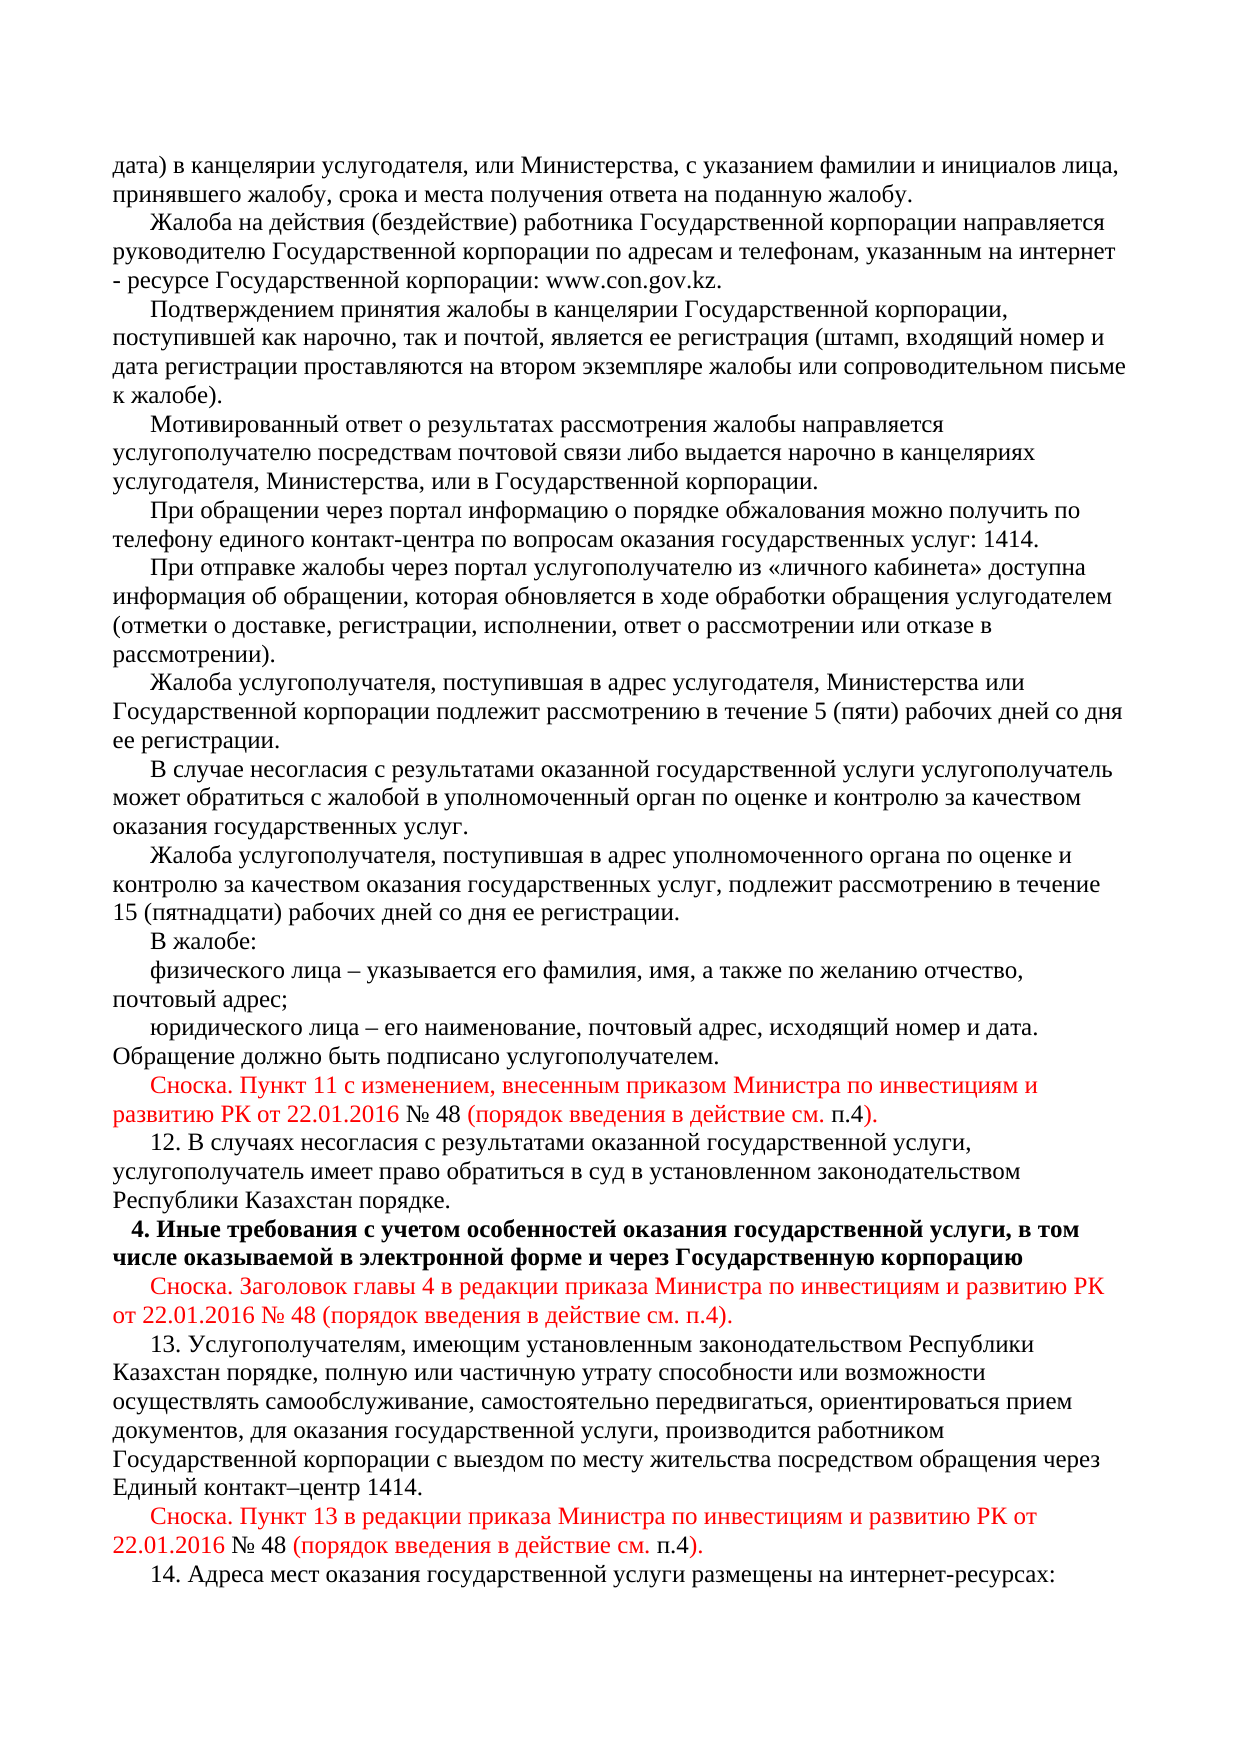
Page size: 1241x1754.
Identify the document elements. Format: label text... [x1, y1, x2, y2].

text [112, 1329, 1128, 1587]
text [112, 150, 1128, 1214]
text 4. Иные требования с учетом особенностей оказания государственной услуги, в том числе оказываемой в электронной форме и через Государственную корпорацию [112, 1214, 1128, 1271]
text Сноска. Заголовок главы 4 в редакции приказа Министра по инвестициям и развитию РК от 22.01.2016 № 48 (порядок введения в действие см. п.4). [112, 1271, 1128, 1329]
